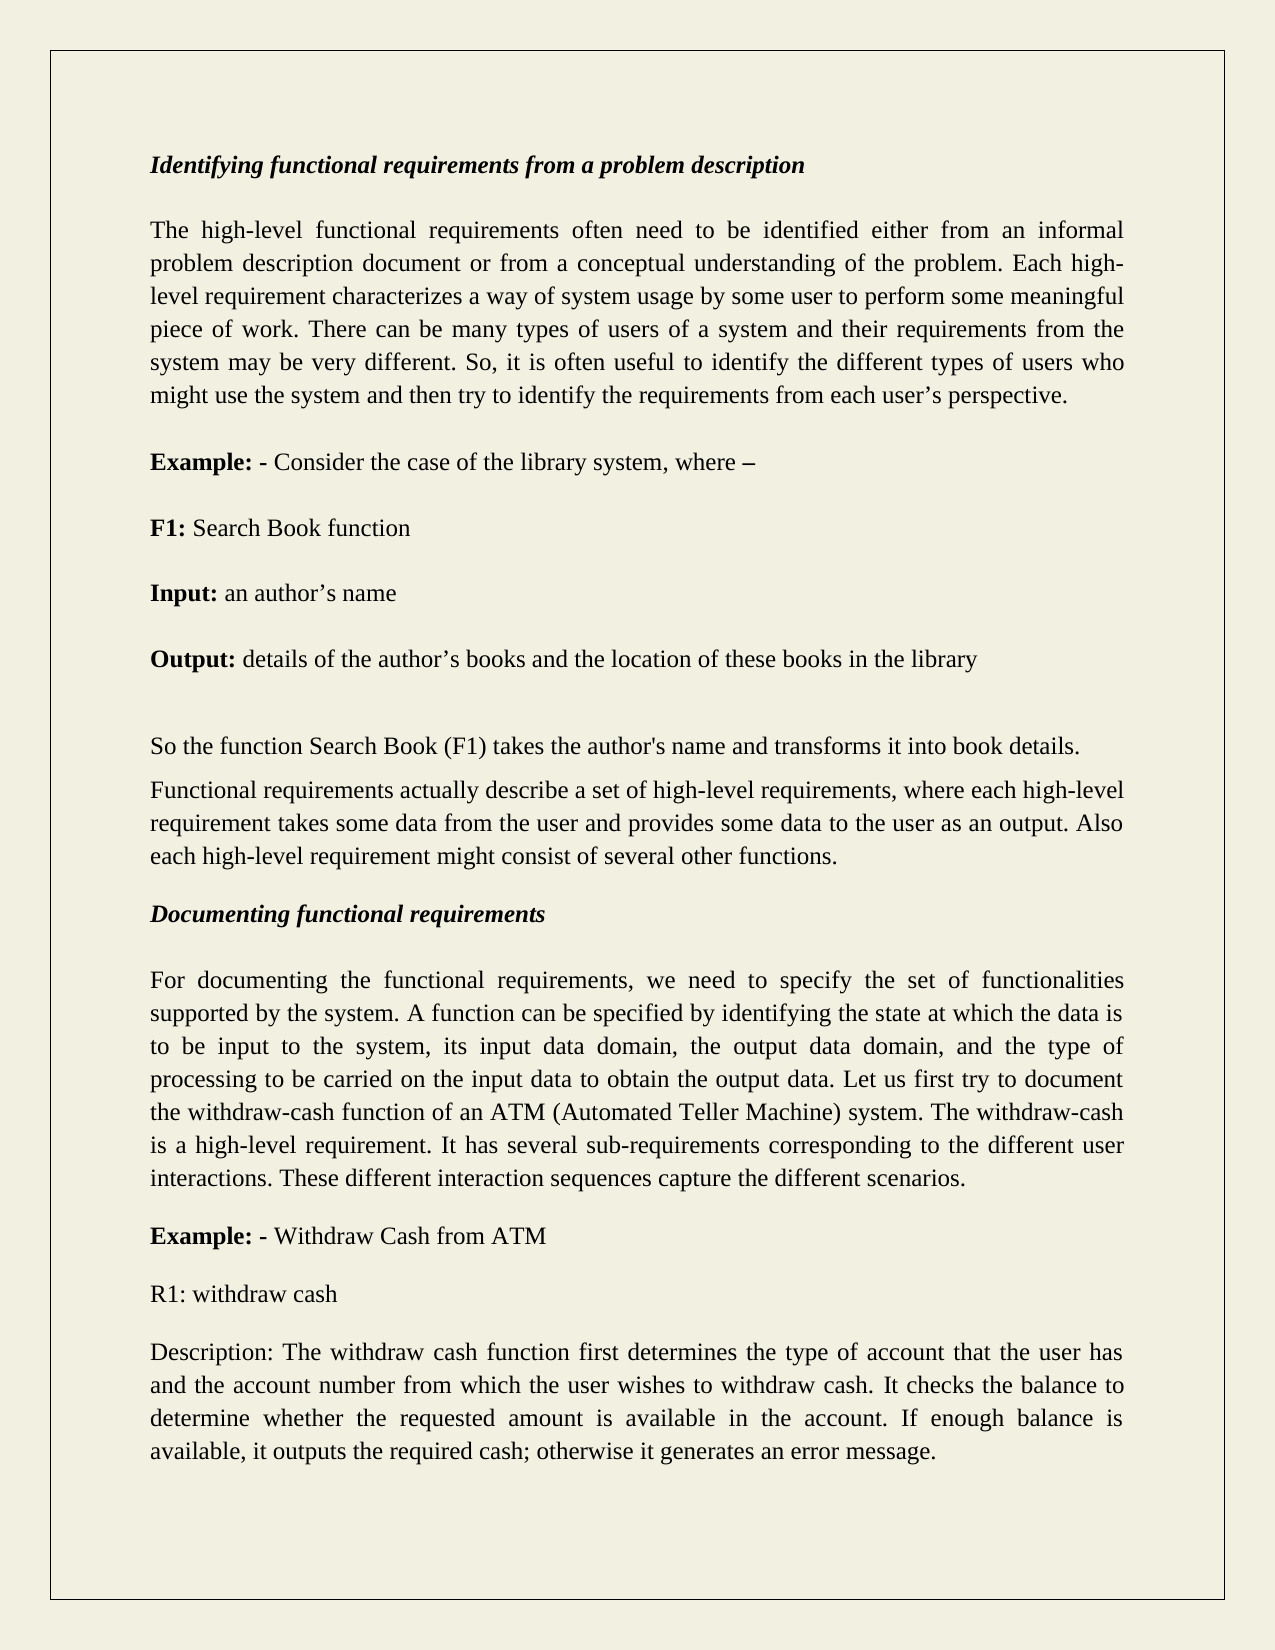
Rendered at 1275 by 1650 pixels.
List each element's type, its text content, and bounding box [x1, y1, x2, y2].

text Output: details of the author’s books and the location of these books in the library [150, 644, 1162, 673]
subtitle Identifying functional requirements from a problem description [150, 150, 1162, 179]
text Description: The withdraw cash function first determines the type of account that the user has and the account number from which the user wishes to withdraw cash. It checks the balance to determine whether the requested amount is available in the account. If enough balance is available, it outputs the required cash; otherwise it generates an error message. [150, 1337, 1125, 1465]
text Example: - Consider the case of the library system, where – F1: Search Book function [150, 447, 757, 542]
text Functional requirements actually describe a set of high-level requirements, where each high-level requirement takes some data from the user and provides some data to the user as an output. Also each high-level requirement might consist of several other functions. [150, 775, 1126, 869]
text The high-level functional requirements often need to be identified either from an informal problem description document or from a conceptual understanding of the problem. Each high- level requirement characterizes a way of system usage by some user to perform some meaningful piece of work. There can be many types of users of a system and their requirements from the system may be very different. So, it is often useful to identify the different types of users who might use the system and then try to identify the requirements from each user’s perspective. [150, 215, 1126, 409]
text So the function Search Book (F1) takes the author's name and transforms it into book details. [150, 731, 1162, 760]
text For documenting the functional requirements, we need to specify the set of functionalities supported by the system. A function can be specified by identifying the state at which the data is to be input to the system, its input data domain, the output data domain, and the type of processing to be carried on the input data to obtain the output data. Let us first try to document the withdraw-cash function of an ATM (Automated Teller Machine) system. The withdraw-cash is a high-level requirement. It has several sub-requirements corresponding to the different user interactions. These different interaction sequences capture the different scenarios. [150, 965, 1125, 1192]
text Example: - Withdraw Cash from ATM R1: withdraw cash [150, 1221, 575, 1308]
subtitle Documenting functional requirements [150, 899, 1162, 928]
text Input: an author’s name [150, 579, 1162, 607]
